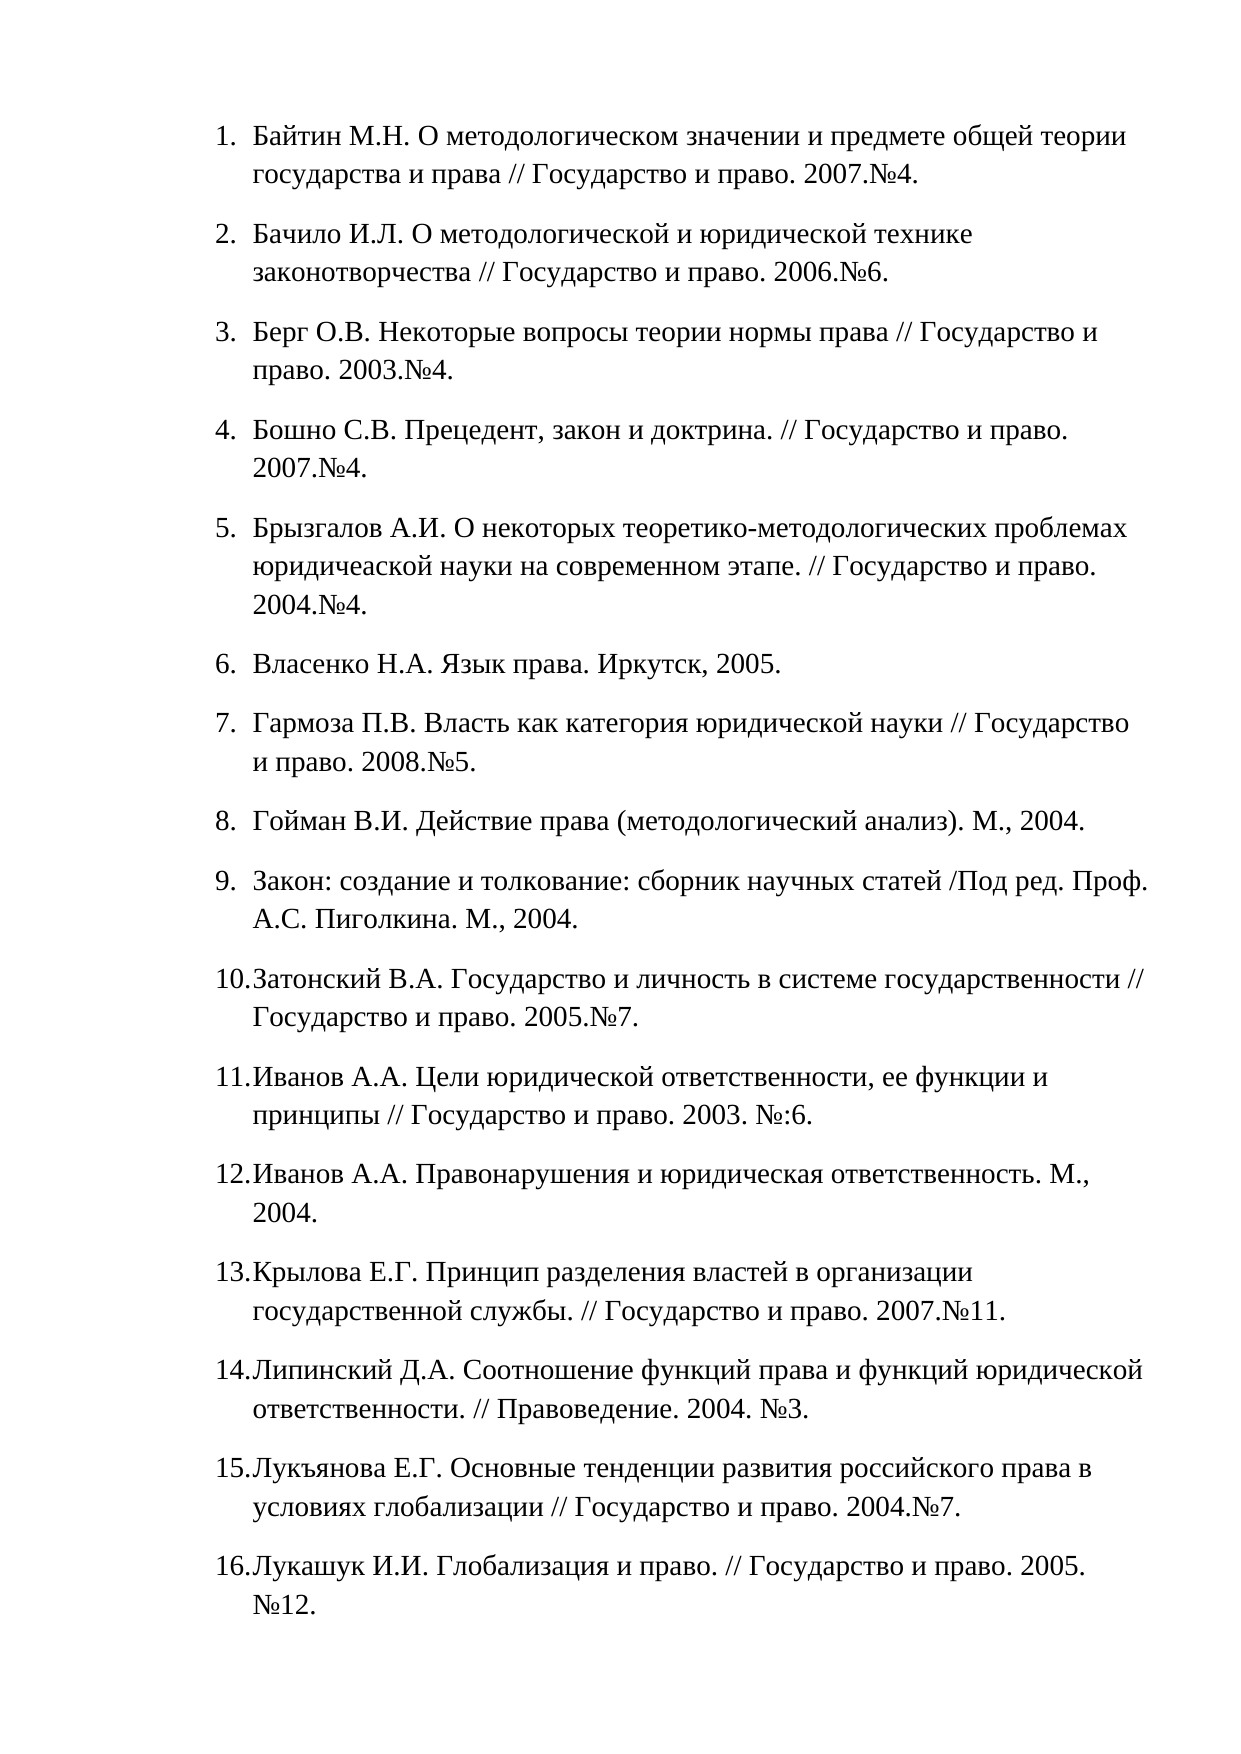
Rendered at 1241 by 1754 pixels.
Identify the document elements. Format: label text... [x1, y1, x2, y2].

list Крылова Е.Г. Принцип разделения властей в организации государственной службы. // Государство и право. 2007.№11. [215, 1254, 1152, 1327]
list Липинский Д.А. Соотношение функций права и функций юридической ответственности. // Правоведение. 2004. №3. [215, 1352, 1152, 1424]
list Закон: создание и толкование: сборник научных статей /Под ред. Проф. А.С. Пиголкина. М., 2004. [215, 863, 1152, 935]
list Бачило И.Л. О методологической и юридической технике законотворчества // Государство и право. 2006.№6. [215, 216, 1152, 288]
list Иванов А.А. Цели юридической ответственности, ее функции и принципы // Государство и право. 2003. №:6. [215, 1059, 1152, 1131]
list Лукъянова Е.Г. Основные тенденции развития российского права в условиях глобализации // Государство и право. 2004.№7. [215, 1450, 1152, 1522]
list Гойман В.И. Действие права (методологический анализ). М., 2004. [215, 803, 1152, 837]
list Байтин М.Н. О методологическом значении и предмете общей теории государства и права // Государство и право. 2007.№4. [215, 118, 1152, 190]
list Затонский В.А. Государство и личность в системе государственности // Государство и право. 2005.№7. [215, 961, 1152, 1033]
list Бошно С.В. Прецедент, закон и доктрина. // Государство и право. 2007.№4. [215, 412, 1152, 484]
list Иванов А.А. Правонарушения и юридическая ответственность. М., 2004. [215, 1157, 1152, 1229]
list Брызгалов А.И. О некоторых теоретико-методологических проблемах юридичеаской науки на современном этапе. // Государство и право. 2004.№4. [215, 510, 1152, 620]
list Власенко Н.А. Язык права. Иркутск, 2005. [215, 646, 1152, 680]
list Лукашук И.И. Глобализация и право. // Государство и право. 2005. №12. [215, 1548, 1152, 1620]
list Гармоза П.В. Власть как категория юридической науки // Государство и право. 2008.№5. [215, 706, 1152, 778]
list Берг О.В. Некоторые вопросы теории нормы права // Государство и право. 2003.№4. [215, 314, 1152, 386]
